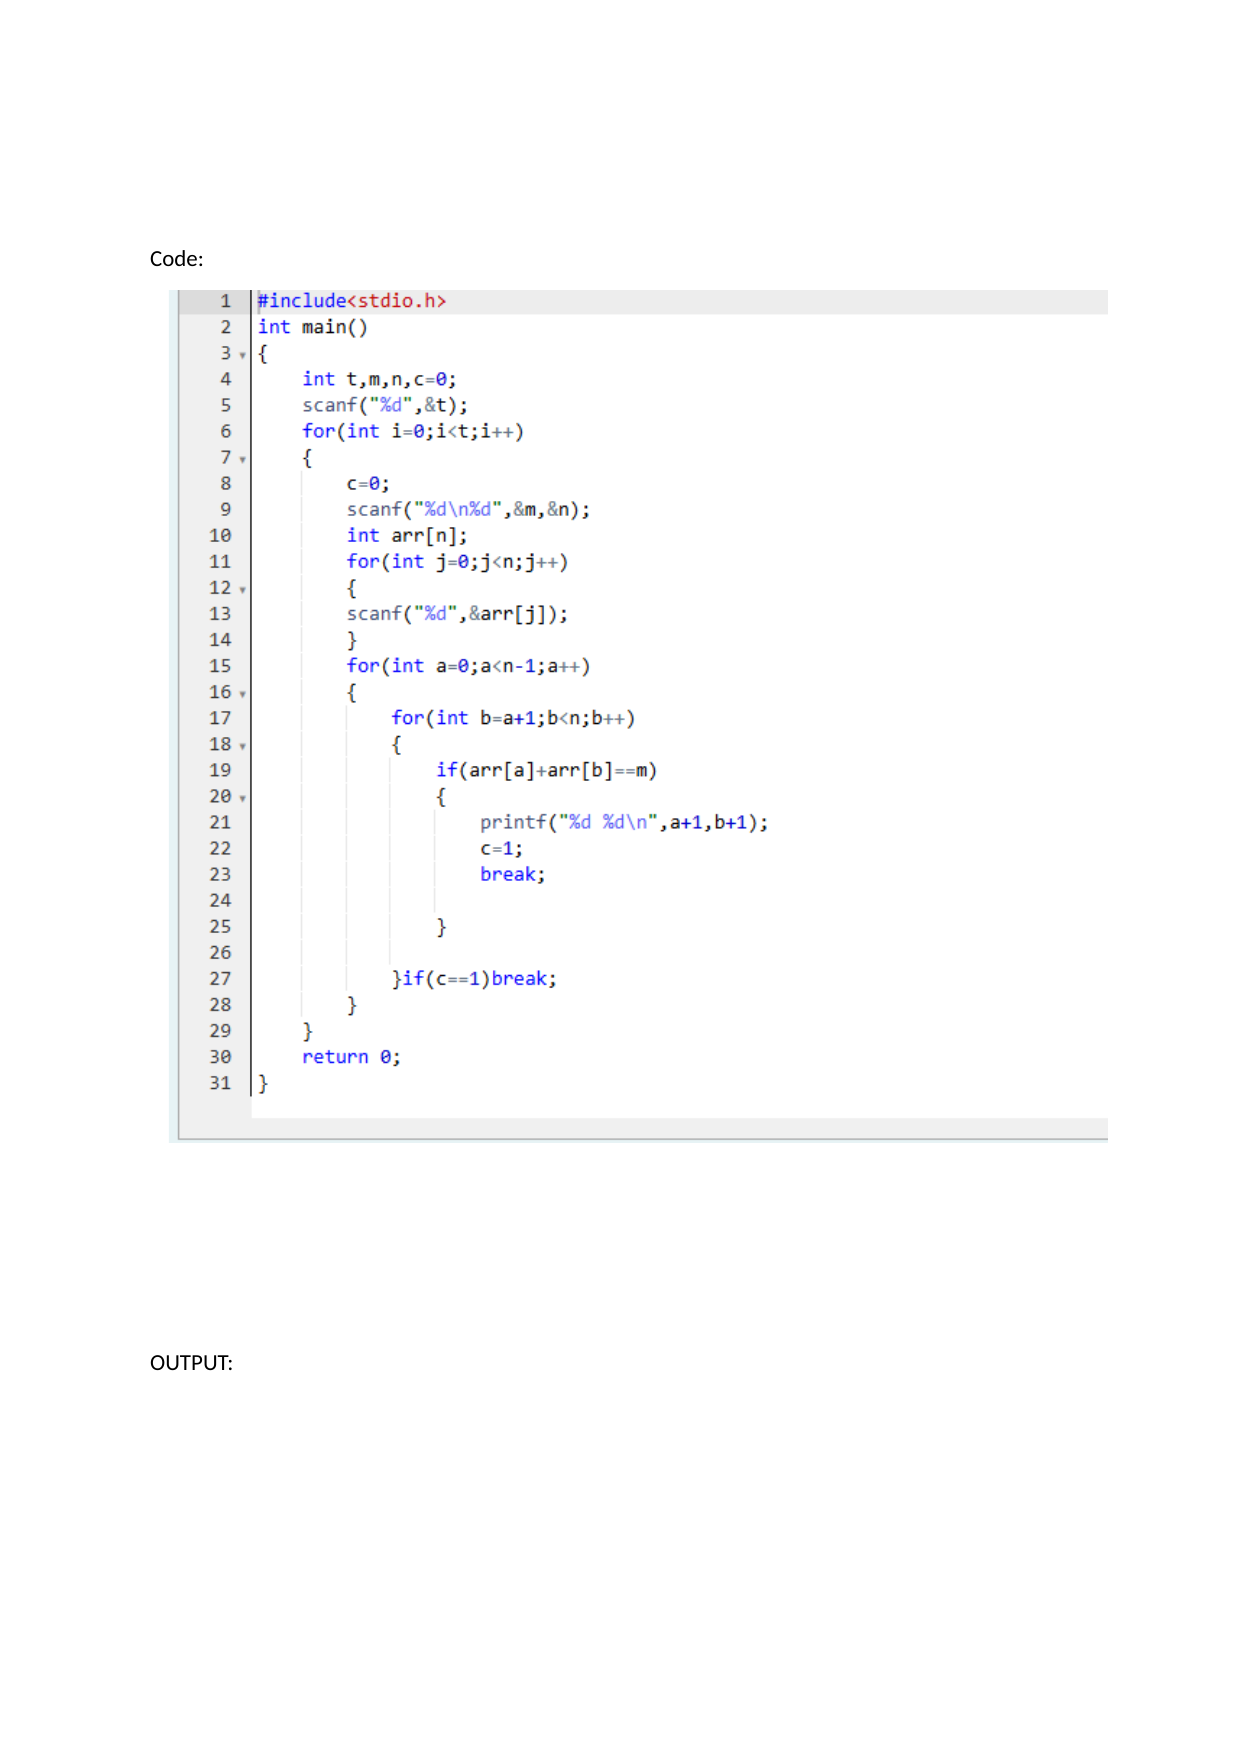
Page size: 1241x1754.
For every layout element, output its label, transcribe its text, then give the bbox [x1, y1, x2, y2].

text OUTPUT: [150, 1348, 1090, 1377]
text Code: [150, 244, 1090, 272]
